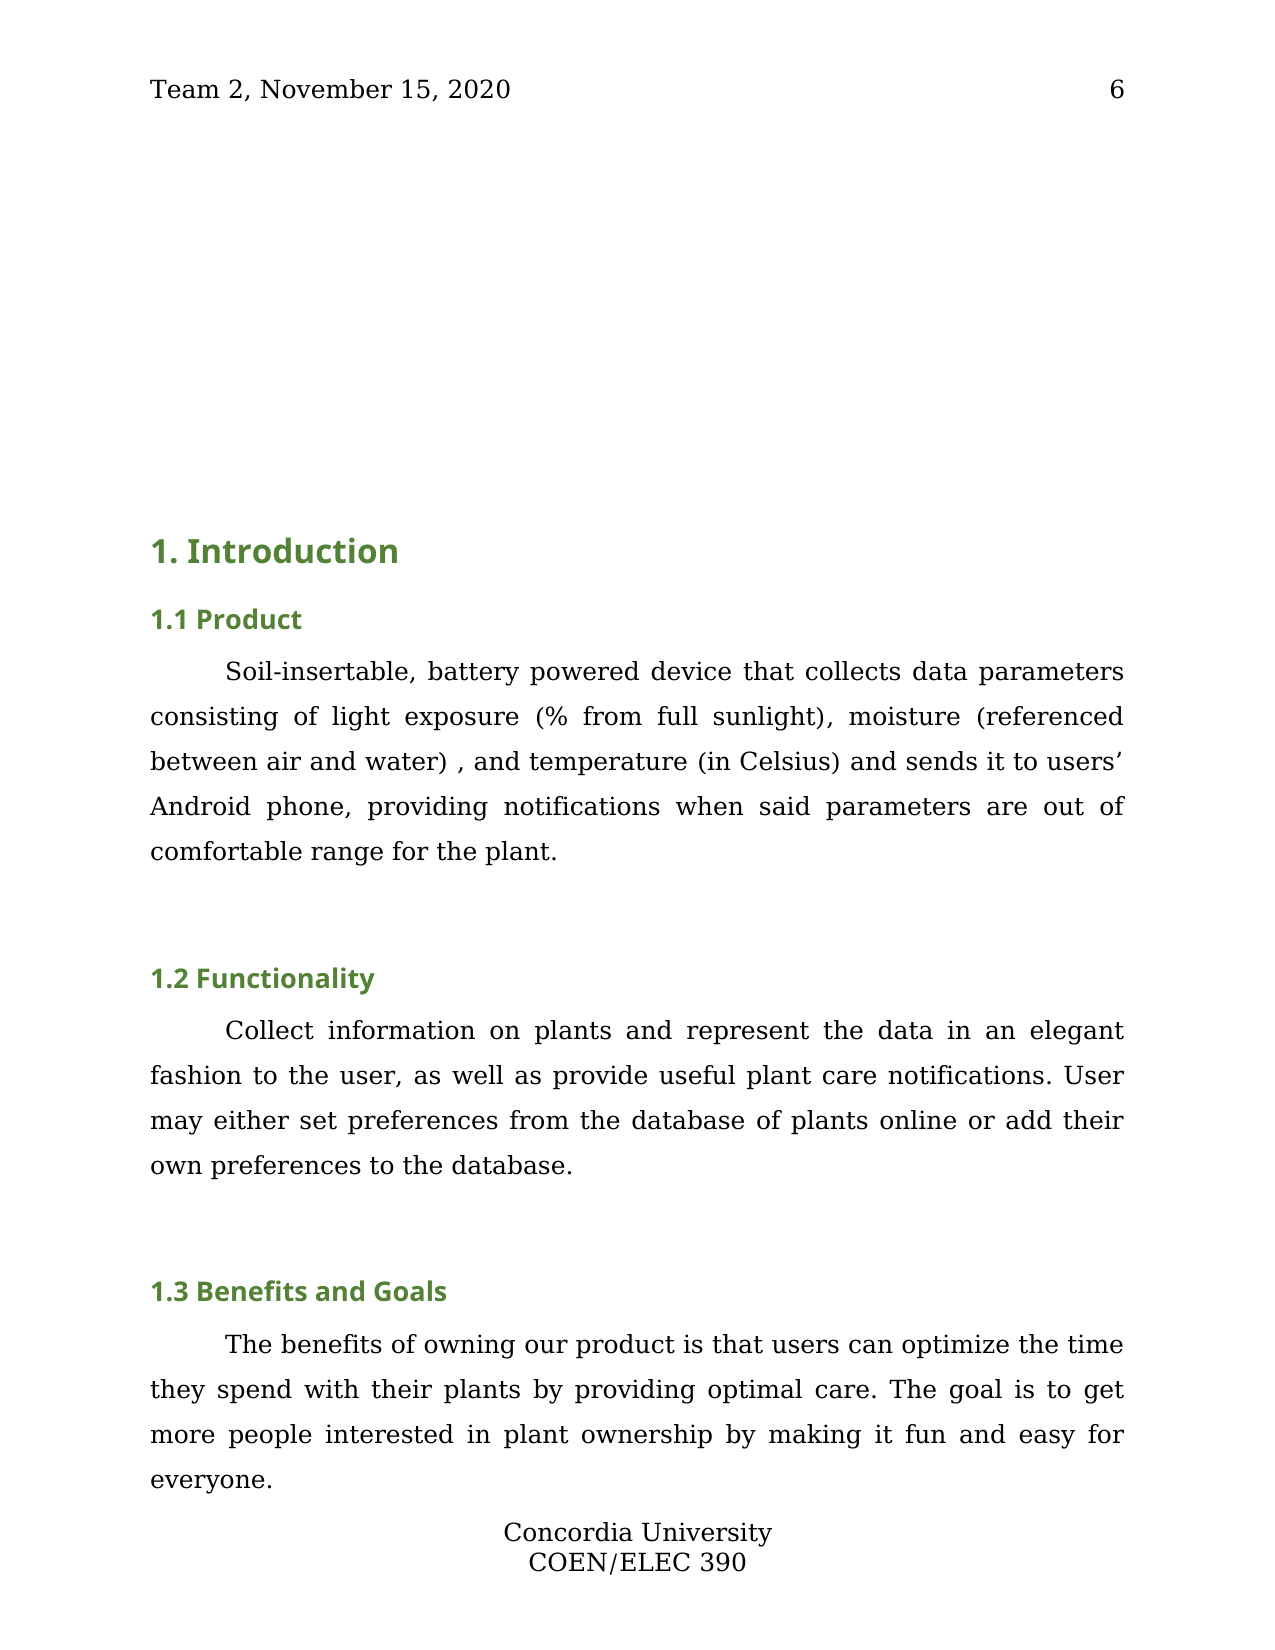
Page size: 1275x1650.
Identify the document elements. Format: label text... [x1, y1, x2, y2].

subtitle 1.3 Benefits and Goals [150, 1273, 1125, 1310]
subtitle 1. Introduction [150, 528, 1125, 574]
text The benefits of owning our product is that users can optimize the time they spend with their plants by providing optimal care. The goal is to get more people interested in plant ownership by making it fun and easy for everyone. [150, 1328, 1125, 1493]
text Soil-insertable, battery powered device that collects data parameters consisting of light exposure (% from full sunlight), moisture (referenced between air and water) , and temperature (in Celsius) and sends it to users’ Android phone, providing notifications when said parameters are out of comfortable range for the plant. [150, 656, 1125, 866]
subtitle 1.2 Functionality [150, 959, 1125, 996]
text Collect information on plants and represent the data in an elegant fashion to the user, as well as provide useful plant care notifications. User may either set preferences from the database of plants online or add their own preferences to the database. [150, 1014, 1125, 1179]
subtitle 1.1 Product [150, 601, 1125, 637]
